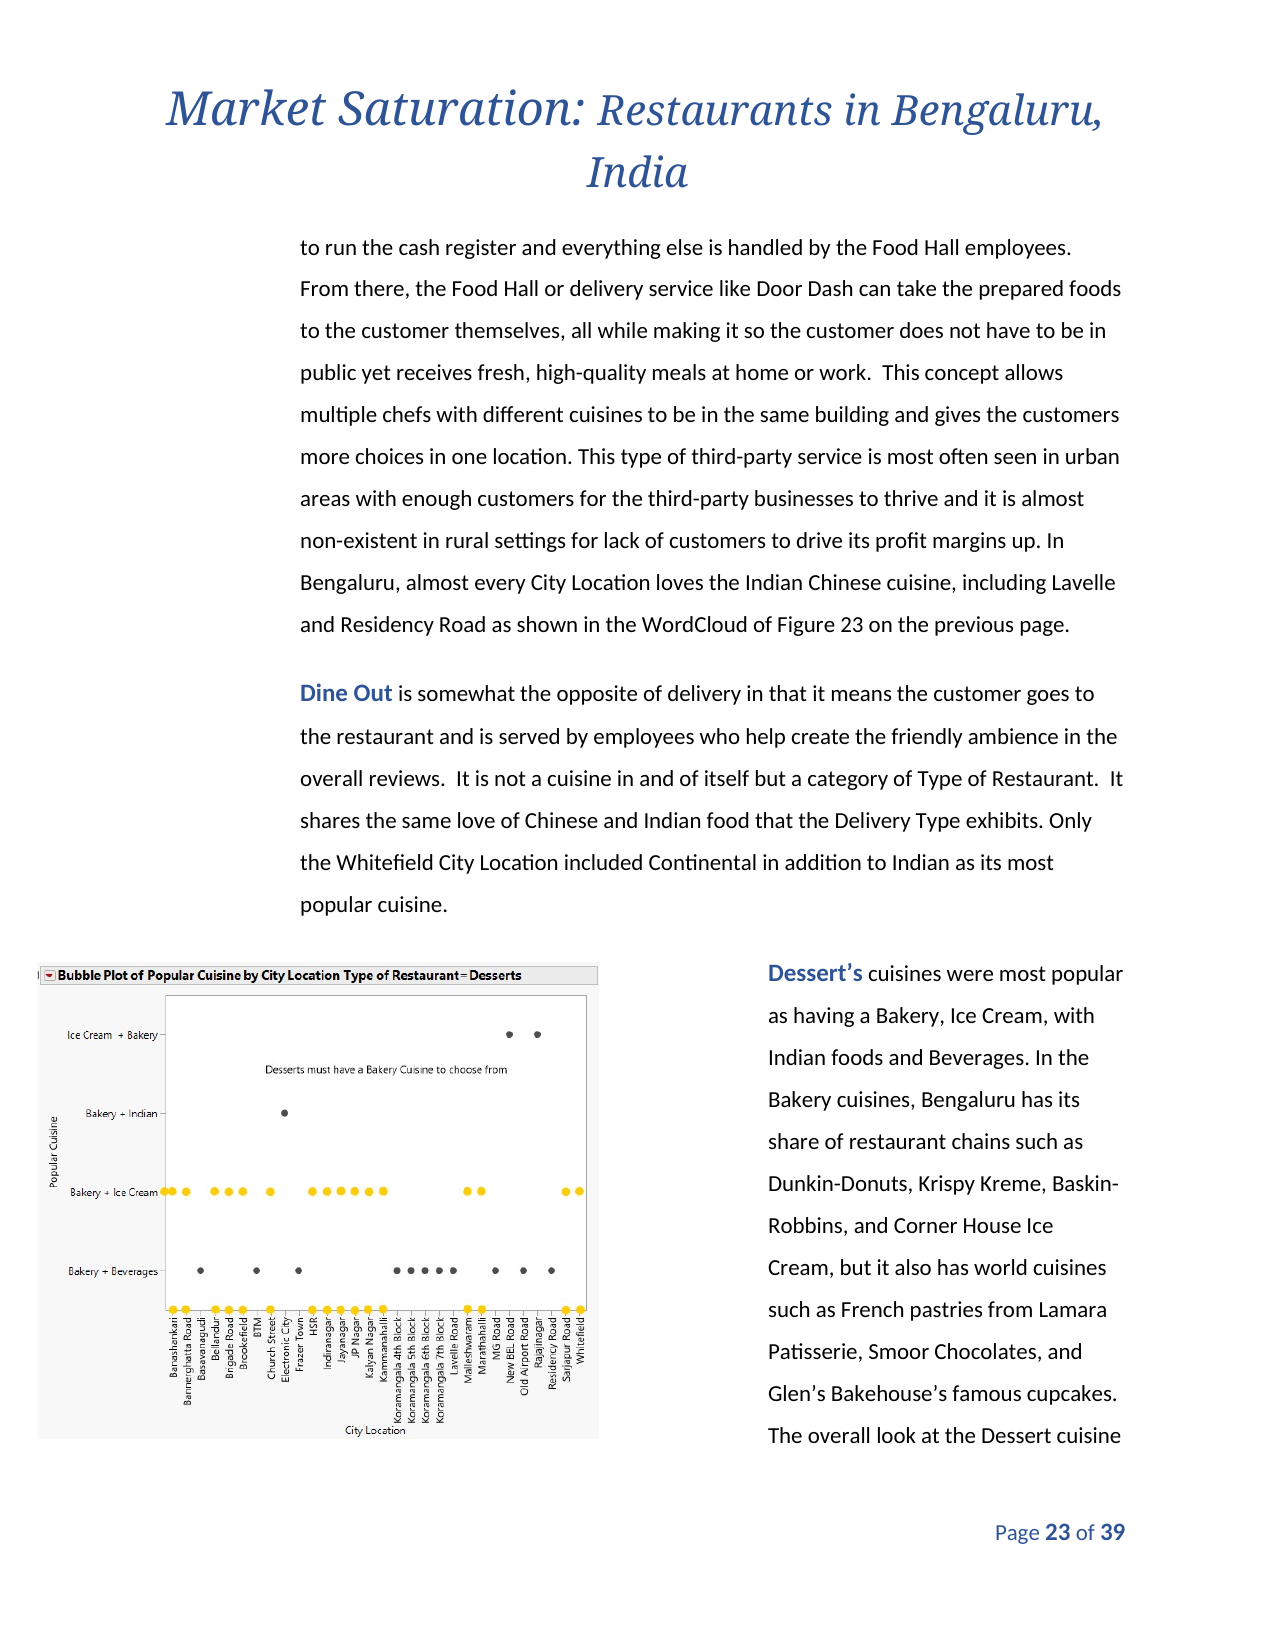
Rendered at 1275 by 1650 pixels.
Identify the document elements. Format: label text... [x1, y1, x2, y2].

picture [37, 962, 600, 1439]
list Dine Out is somewhat the opposite of delivery in that it means the customer goes to the restaurant and is served by employees who help create the friendly ambience in the overall reviews. It is not a cuisine in and of itself but a category of Type of Restaurant. It shares the same love of Chinese and Indian food that the Delivery Type exhibits. Only the Whitefield City Location included Continental in addition to Indian as its most popular cuisine. [300, 677, 1125, 918]
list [300, 957, 1125, 1449]
